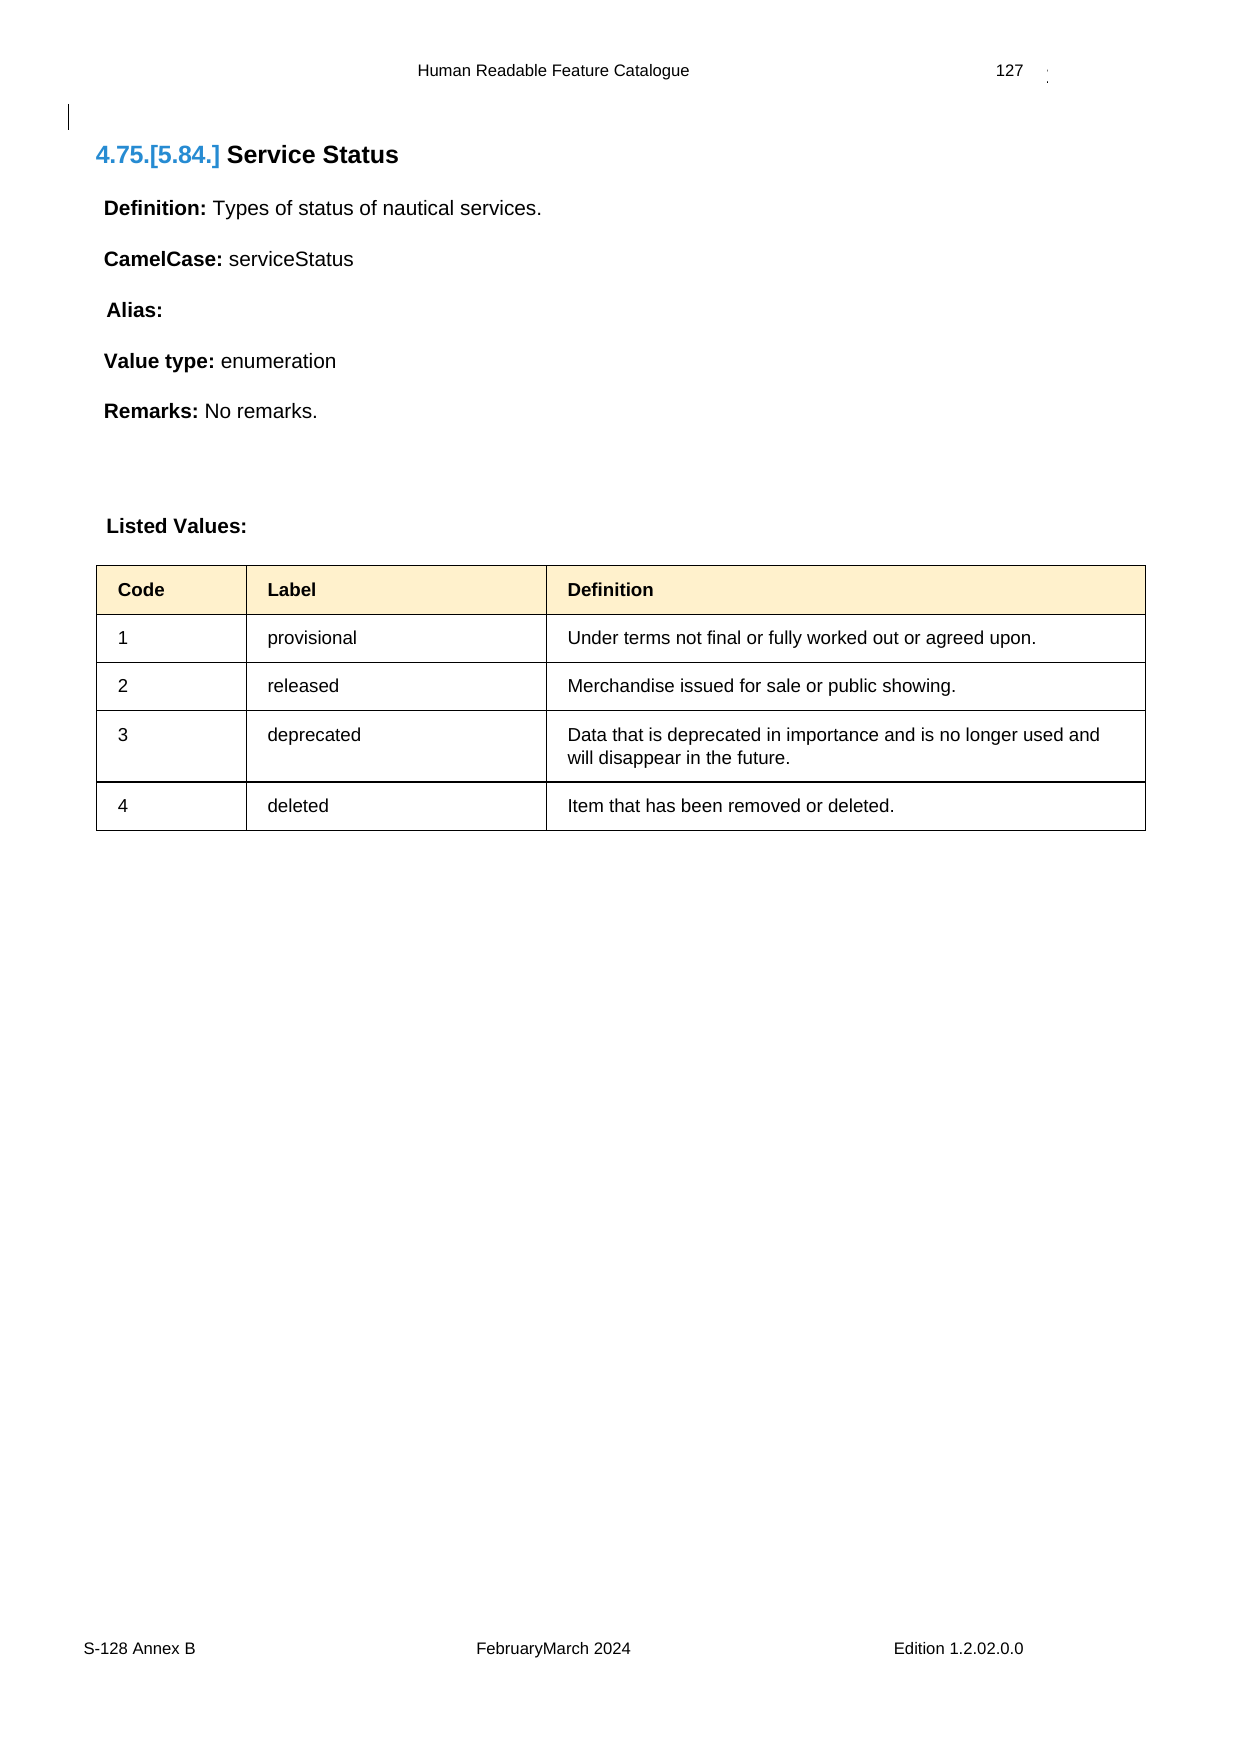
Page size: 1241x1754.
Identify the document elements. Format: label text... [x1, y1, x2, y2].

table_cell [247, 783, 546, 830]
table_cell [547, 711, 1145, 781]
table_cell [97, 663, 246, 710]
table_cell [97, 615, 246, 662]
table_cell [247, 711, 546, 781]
text Remarks: No remarks. [104, 399, 1147, 423]
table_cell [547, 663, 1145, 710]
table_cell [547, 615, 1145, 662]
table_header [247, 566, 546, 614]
text Definition: Types of status of nautical services. [104, 196, 1147, 219]
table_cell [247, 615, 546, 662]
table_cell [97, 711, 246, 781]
subtitle Service Status [96, 140, 1147, 169]
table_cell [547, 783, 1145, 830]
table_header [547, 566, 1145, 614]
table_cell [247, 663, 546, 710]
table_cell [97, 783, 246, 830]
text CamelCase: serviceStatus [104, 247, 1147, 271]
text Listed Values: [106, 514, 1145, 538]
text Value type: enumeration [104, 348, 1147, 372]
text Alias: [106, 297, 1145, 321]
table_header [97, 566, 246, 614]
